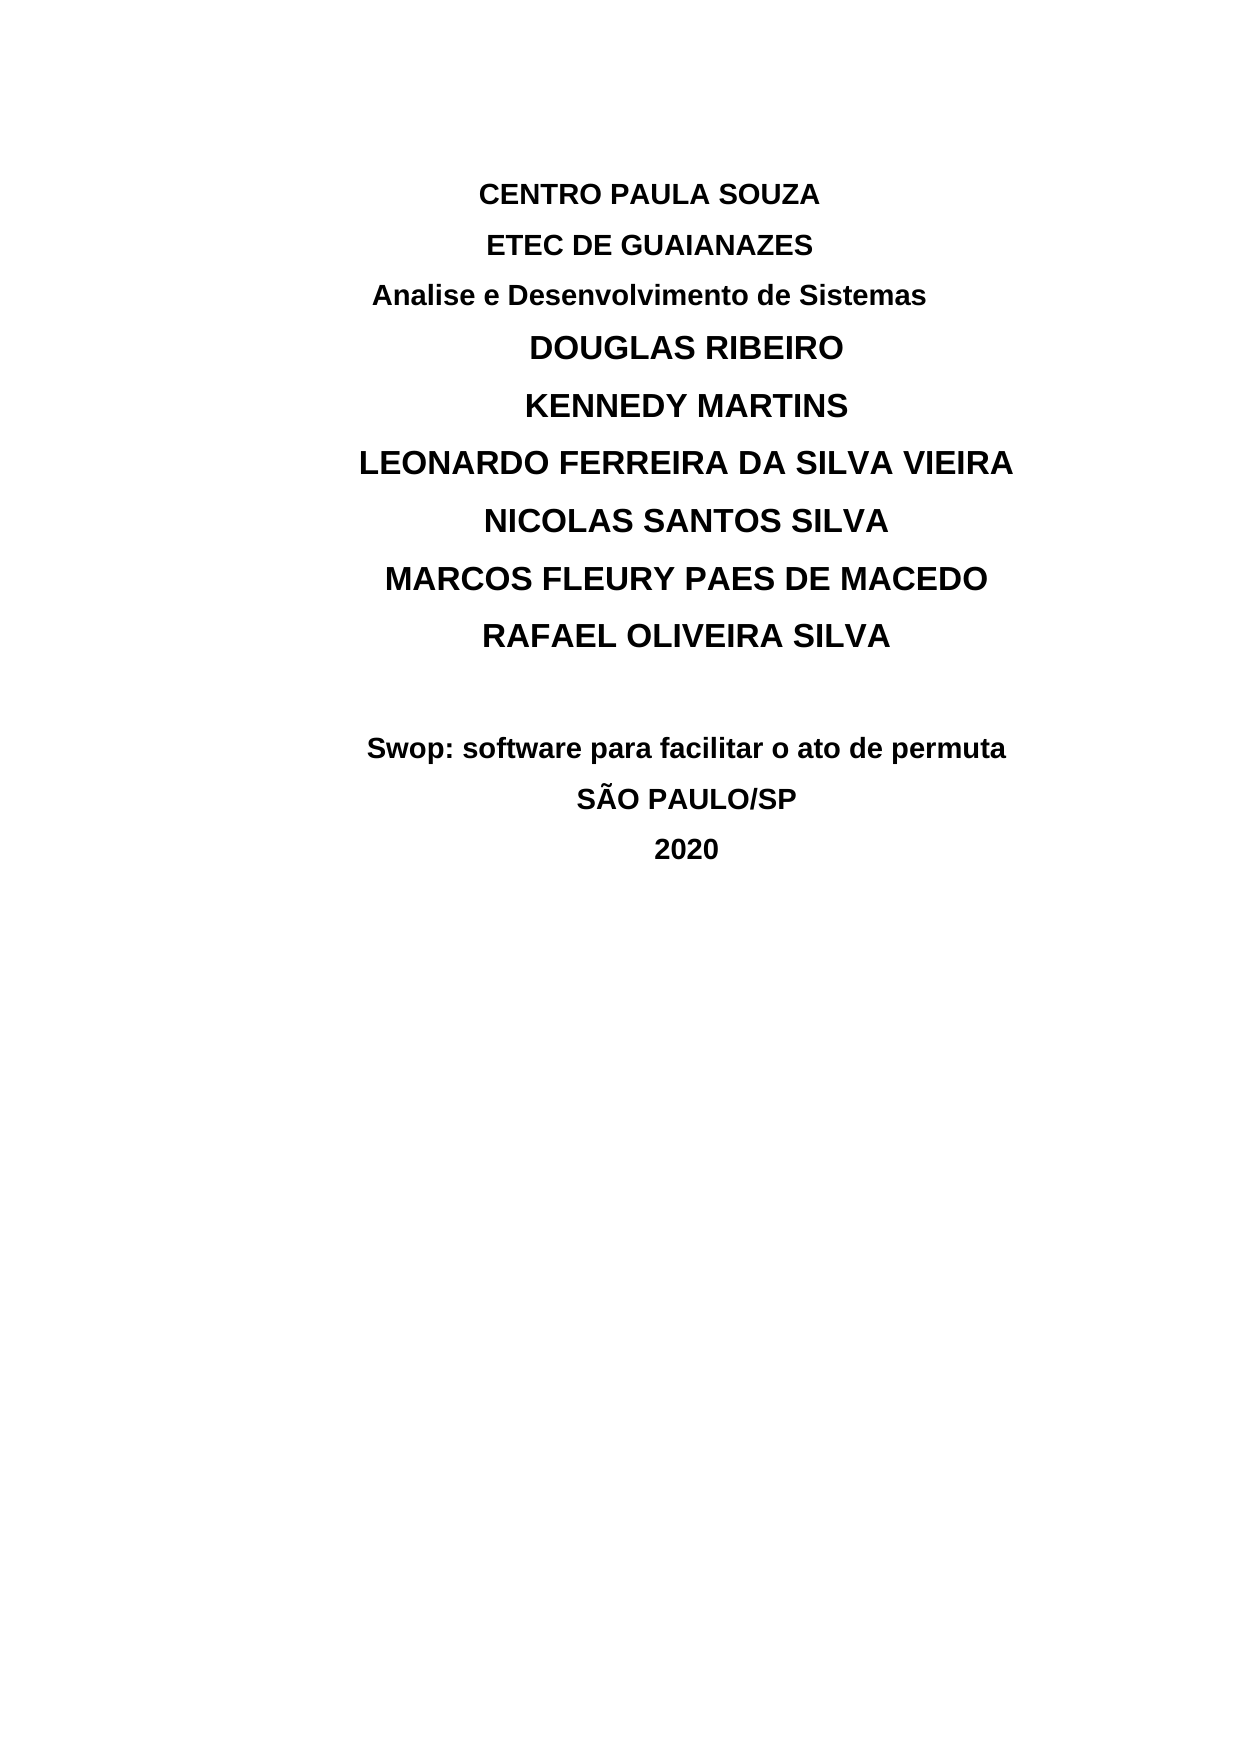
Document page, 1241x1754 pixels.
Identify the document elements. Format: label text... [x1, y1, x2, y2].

text DOUGLAS RIBEIRO KENNEDY MARTINS LEONARDO FERREIRA DA SILVA VIEIRA NICOLAS SANTOS SILVA MARCOS FLEURY PAES DE MACEDO RAFAEL OLIVEIRA SILVA [251, 328, 1122, 654]
text Swop: software para facilitar o ato de permuta [251, 731, 1122, 765]
text CENTRO PAULA SOUZA ETEC DE GUAIANAZES Analise e Desenvolvimento de Sistemas [177, 177, 1122, 311]
text SÃO PAULO/SP 2020 [251, 782, 1122, 866]
